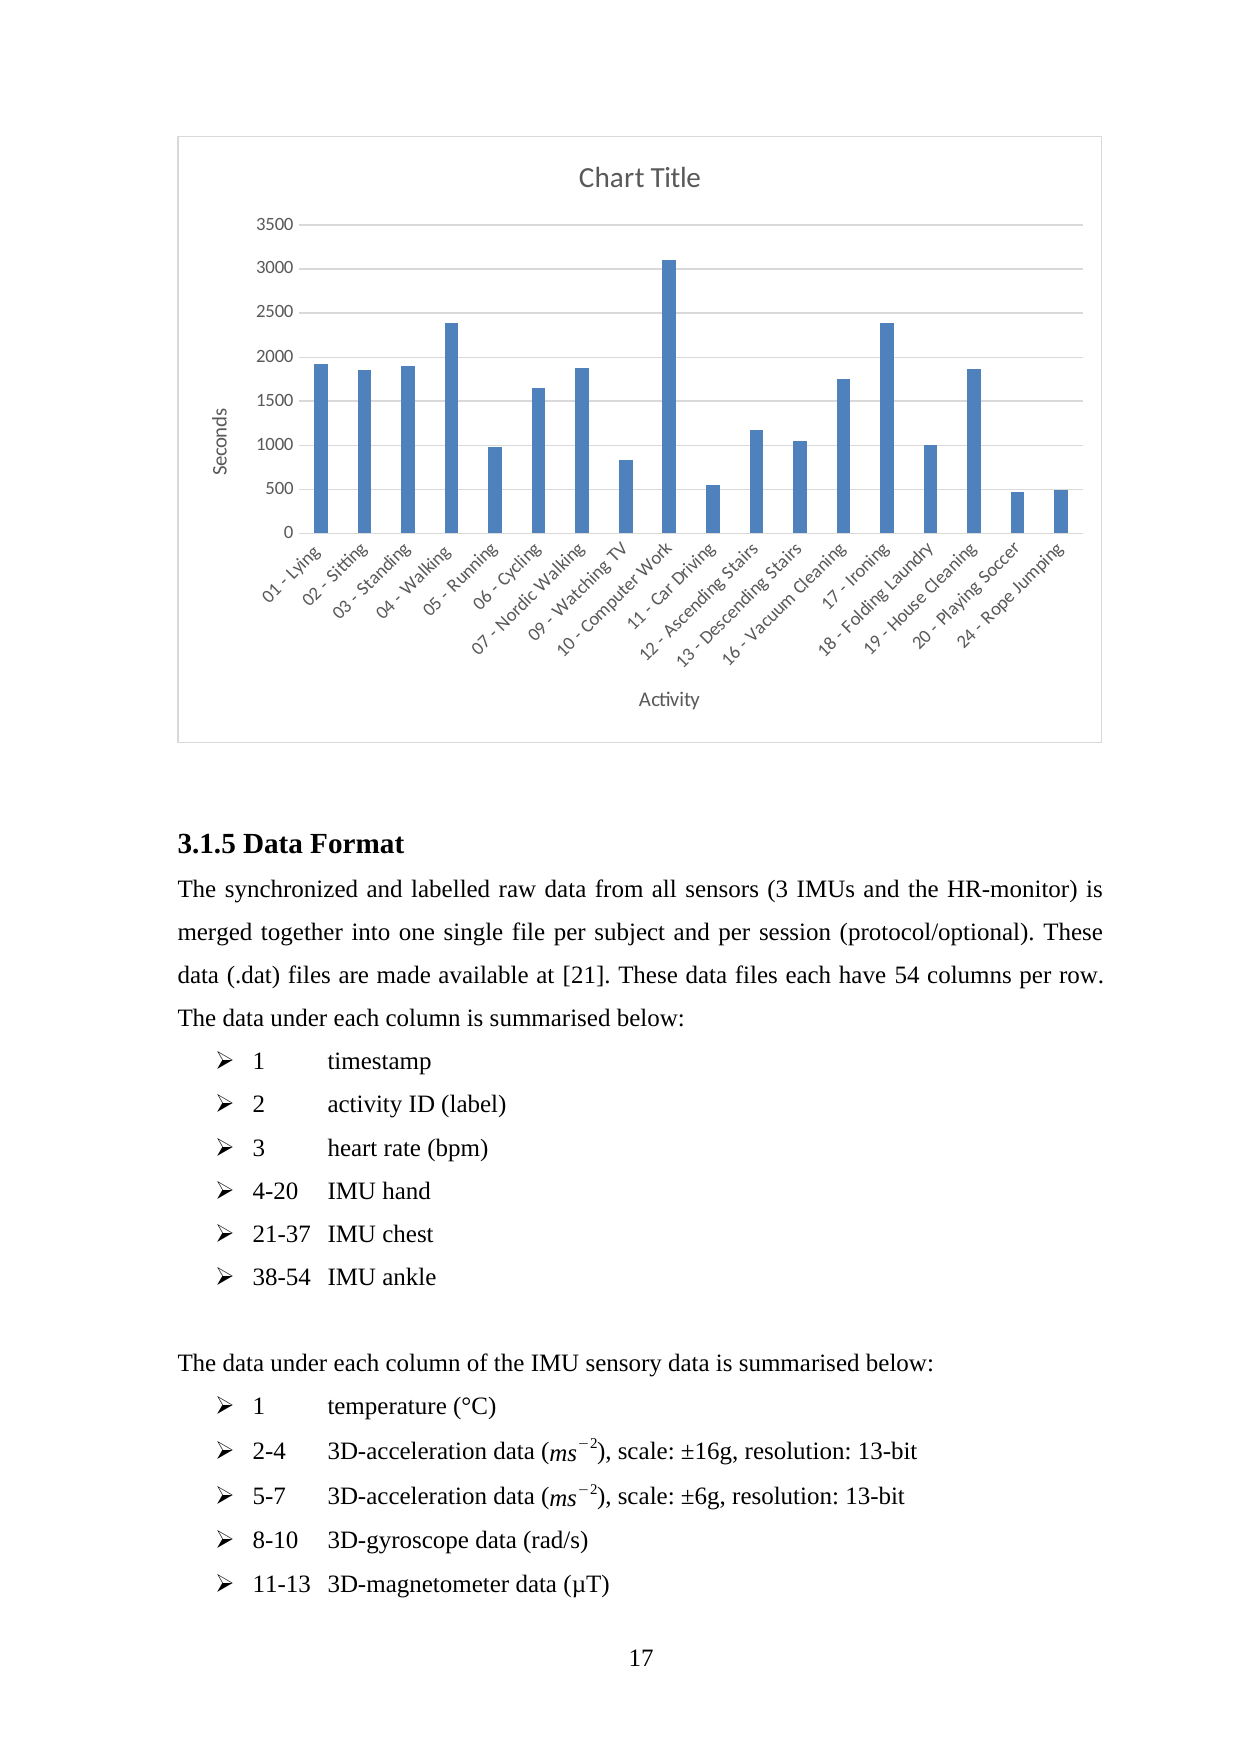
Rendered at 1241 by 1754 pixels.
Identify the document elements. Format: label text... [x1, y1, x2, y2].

list 5-7 3D-acceleration data (), scale: ±6g, resolution: 13-bit [215, 1480, 1104, 1511]
list 1 temperature (°C) [215, 1391, 1104, 1420]
subtitle 3.1.5 Data Format [177, 826, 1104, 859]
text The synchronized and labelled raw data from all sensors (3 IMUs and the HR-monitor) is merged together into one single file per subject and per session (protocol/optional). These data (.dat) files are made available at . These data files each have 54 columns per row. The data under each column is summarised below: [177, 874, 1104, 1032]
list 3 heart rate (bpm) [215, 1133, 1104, 1161]
list 2-4 3D-acceleration data (), scale: ±16g, resolution: 13-bit [215, 1434, 1104, 1466]
list 11-13 3D-magnetometer data (µT) [215, 1569, 1104, 1597]
list 1 timestamp [215, 1046, 1104, 1075]
list 38-54 IMU ankle [215, 1262, 1104, 1291]
text The data under each column of the IMU sensory data is summarised below: [177, 1348, 1104, 1377]
list 8-10 3D-gyroscope data (rad/s) [215, 1526, 1104, 1554]
list 21-37 IMU chest [215, 1219, 1104, 1248]
list 4-20 IMU hand [215, 1176, 1104, 1204]
list 2 activity ID (label) [215, 1089, 1104, 1118]
